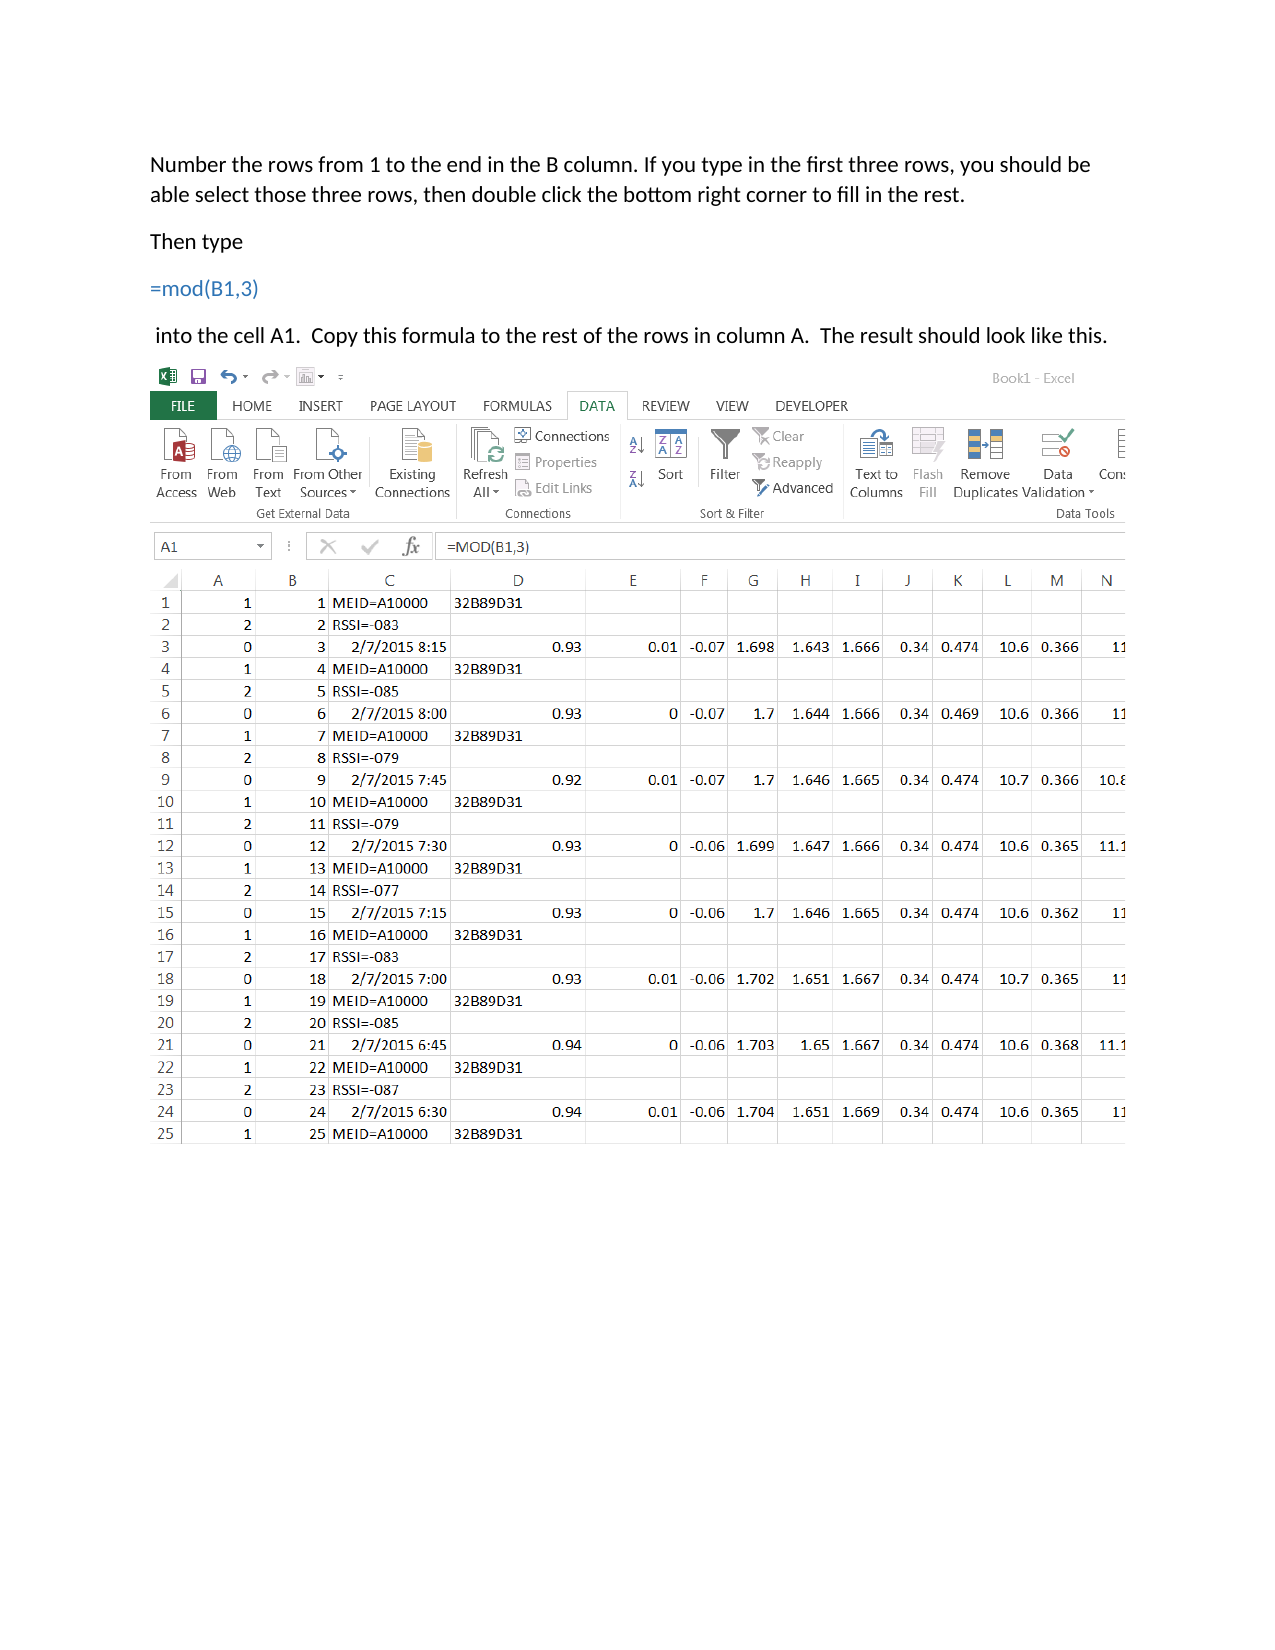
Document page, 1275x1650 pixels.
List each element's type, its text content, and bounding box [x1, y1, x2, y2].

text =mod(B1,3) [150, 274, 1125, 302]
text Number the rows from 1 to the end in the B column. If you type in the first three rows, you should be able select those three rows, then double click the bottom right corner to fill in the rest. [150, 150, 1125, 208]
text into the cell A1. Copy this formula to the rest of the rows in column A. The result should look like this. [150, 321, 1125, 349]
picture [150, 367, 1125, 1144]
text Then type [150, 227, 1125, 255]
